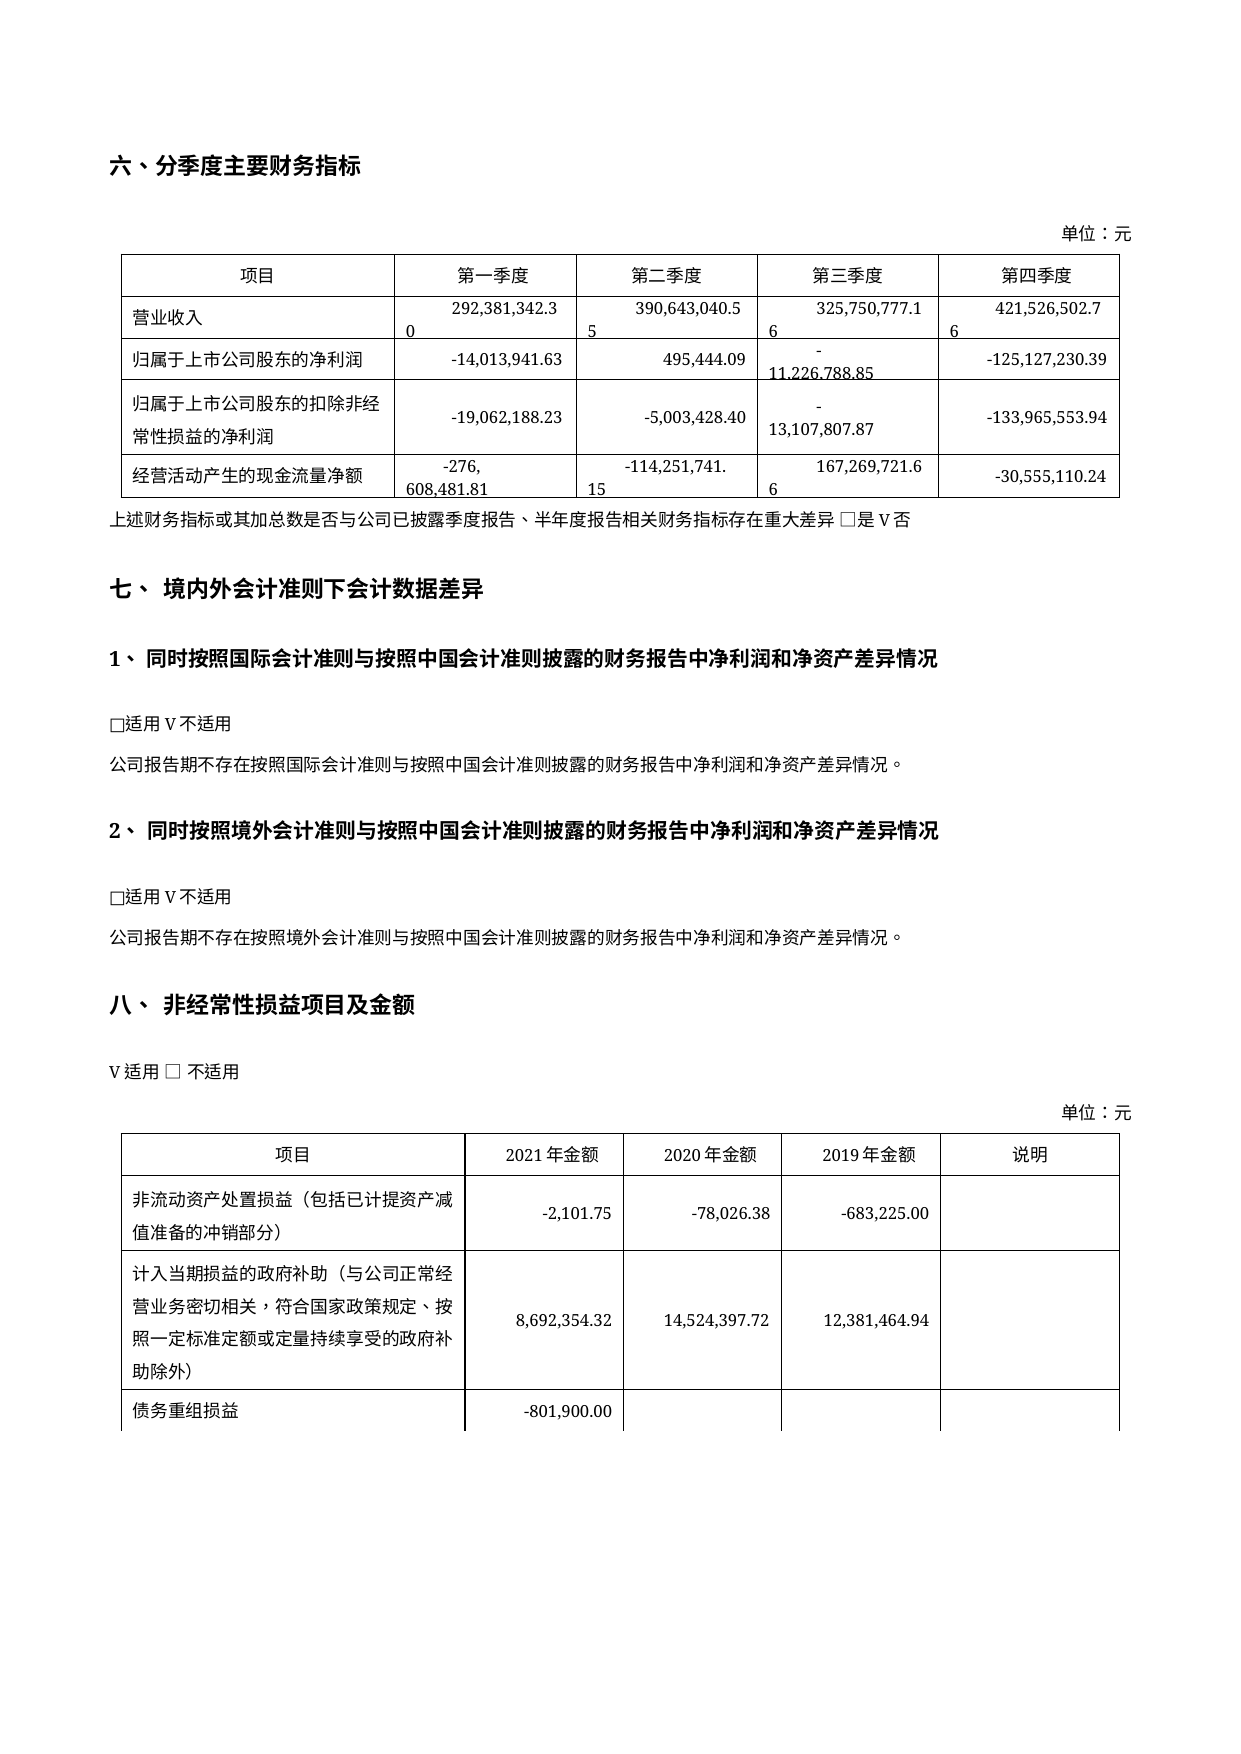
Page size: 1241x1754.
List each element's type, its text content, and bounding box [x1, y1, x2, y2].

table_cell -14,013,941.63 [395, 339, 576, 379]
table_header 第一季度 [395, 255, 576, 296]
table_cell -19,062,188.23 [395, 380, 576, 454]
table_cell 325,750,777.16 [758, 297, 938, 338]
table_cell 经营活动产生的现金流量净额 [122, 455, 394, 497]
text 单位：元 [109, 221, 1132, 245]
table_cell -2,101.75 [466, 1176, 623, 1250]
table_header 说明 [941, 1134, 1119, 1175]
table_cell [941, 1390, 1119, 1431]
text V 适用 □ 不适用 [109, 1060, 1132, 1084]
table_cell [941, 1251, 1119, 1389]
table_cell -5,003,428.40 [577, 380, 757, 454]
table_header 项目 [122, 1134, 464, 1175]
table_cell 债务重组损益 [122, 1390, 464, 1431]
table_cell -114,251,741. 15 [577, 455, 757, 497]
table_cell 8,692,354.32 [466, 1251, 623, 1389]
table_cell 营业收入 [122, 297, 394, 338]
table_header 第二季度 [577, 255, 757, 296]
table_cell 归属于上市公司股东的净利润 [122, 339, 394, 379]
table_header 第三季度 [758, 255, 938, 296]
table_cell [782, 1390, 940, 1431]
table_cell -125,127,230.39 [939, 339, 1119, 379]
text 公司报告期不存在按照国际会计准则与按照中国会计准则披露的财务报告中净利润和净资产差异情况。 [109, 753, 1132, 777]
table_cell -683,225.00 [782, 1176, 940, 1250]
subtitle 2、 同时按照境外会计准则与按照中国会计准则披露的财务报告中净利润和净资产差异情况 [109, 816, 1132, 845]
subtitle 七、 境内外会计准则下会计数据差异 [109, 573, 1132, 604]
text 单位：元 [109, 1101, 1132, 1125]
text □适用V不适用 [109, 884, 1132, 909]
table_cell 非流动资产处置损益（包括已计提资产减 值准备的冲销部分） [122, 1176, 464, 1250]
table_header 2019年金额 [782, 1134, 940, 1175]
table_cell -801,900.00 [466, 1390, 623, 1431]
table_header 第四季度 [939, 255, 1119, 296]
text □适用V不适用 [109, 712, 1132, 736]
table_cell 495,444.09 [577, 339, 757, 379]
table_cell 归属于上市公司股东的扣除非经 常性损益的净利润 [122, 380, 394, 454]
text 上述财务指标或其加总数是否与公司已披露季度报告、半年度报告相关财务指标存在重大差异 □是V否 [109, 498, 1132, 533]
table_cell 167,269,721.66 [758, 455, 938, 497]
table_cell -78,026.38 [624, 1176, 781, 1250]
table_cell -133,965,553.94 [939, 380, 1119, 454]
subtitle 八、 非经常性损益项目及金额 [109, 989, 1132, 1020]
table_cell [941, 1176, 1119, 1250]
subtitle 六、分季度主要财务指标 [109, 150, 1132, 181]
table_cell 421,526,502.76 [939, 297, 1119, 338]
table_cell 292,381,342.30 [395, 297, 576, 338]
table_cell [624, 1390, 781, 1431]
table_cell 390,643,040.55 [577, 297, 757, 338]
table_cell -13,107,807.87 [758, 380, 938, 454]
table_cell 14,524,397.72 [624, 1251, 781, 1389]
text 公司报告期不存在按照境外会计准则与按照中国会计准则披露的财务报告中净利润和净资产差异情况。 [109, 925, 1132, 949]
table_header 2020年金额 [624, 1134, 781, 1175]
subtitle 1、 同时按照国际会计准则与按照中国会计准则披露的财务报告中净利润和净资产差异情况 [109, 644, 1132, 672]
table_cell -11,226,788.85 [758, 339, 938, 379]
table_header 2021年金额 [466, 1134, 623, 1175]
table_cell 计入当期损益的政府补助（与公司正常经 营业务密切相关，符合国家政策规定、按 照一定标准定额或定量持续享受的政府补 助除外） [122, 1251, 464, 1389]
table_cell 12,381,464.94 [782, 1251, 940, 1389]
table_header 项目 [122, 255, 394, 296]
table_cell -30,555,110.24 [939, 455, 1119, 497]
table_cell -276, 608,481.81 [395, 455, 576, 497]
